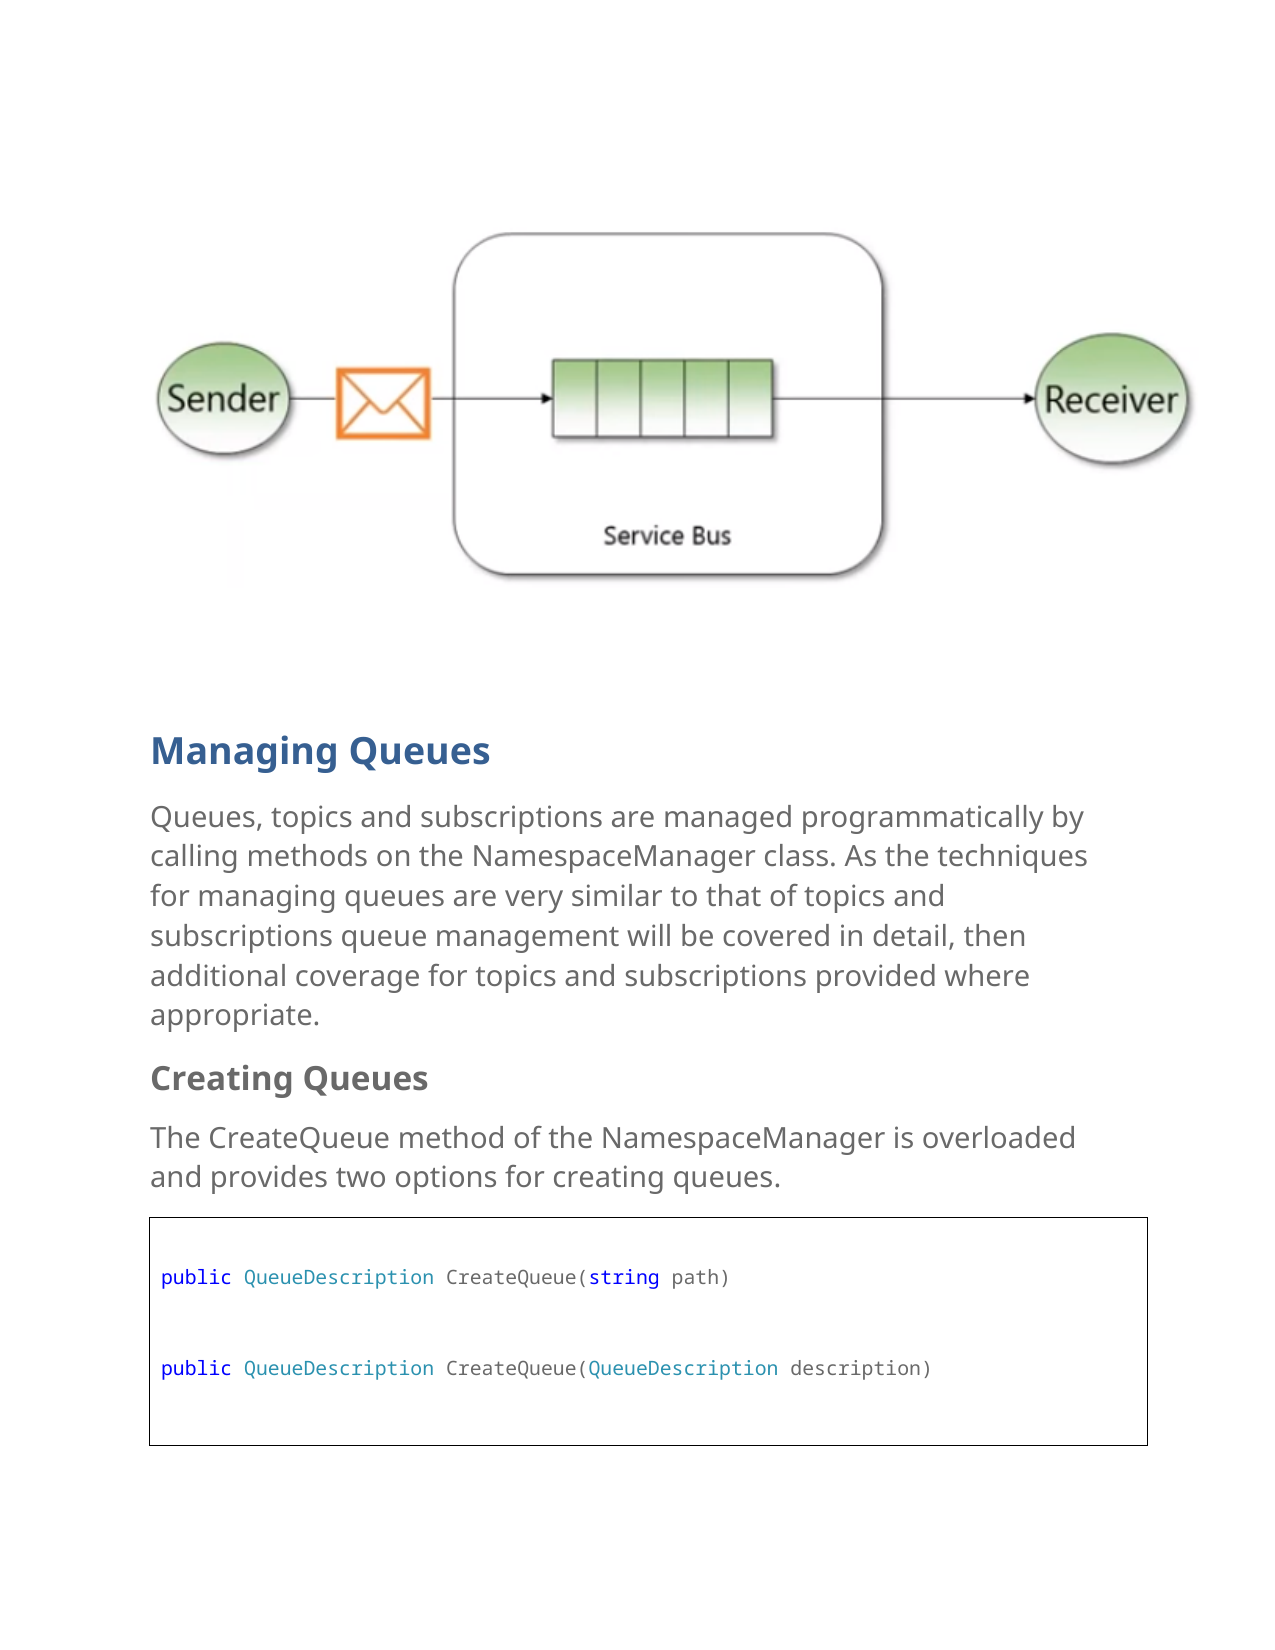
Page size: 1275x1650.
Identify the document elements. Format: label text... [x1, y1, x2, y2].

subtitle Managing Queues [150, 724, 1125, 775]
text Creating Queues [150, 1055, 1125, 1100]
text Queues, topics and subscriptions are managed programmatically by calling methods on the NamespaceManager class. As the techniques for managing queues are very similar to that of topics and subscriptions queue management will be covered in detail, then additional coverage for topics and subscriptions provided where appropriate. [150, 796, 1125, 1034]
picture [150, 220, 1199, 588]
text The CreateQueue method of the NamespaceManager is overloaded and provides two options for creating queues. [150, 1117, 1125, 1196]
table_header public QueueDescription CreateQueue(string path) public QueueDescription CreateQueue(QueueDescription description) [150, 1218, 1147, 1445]
